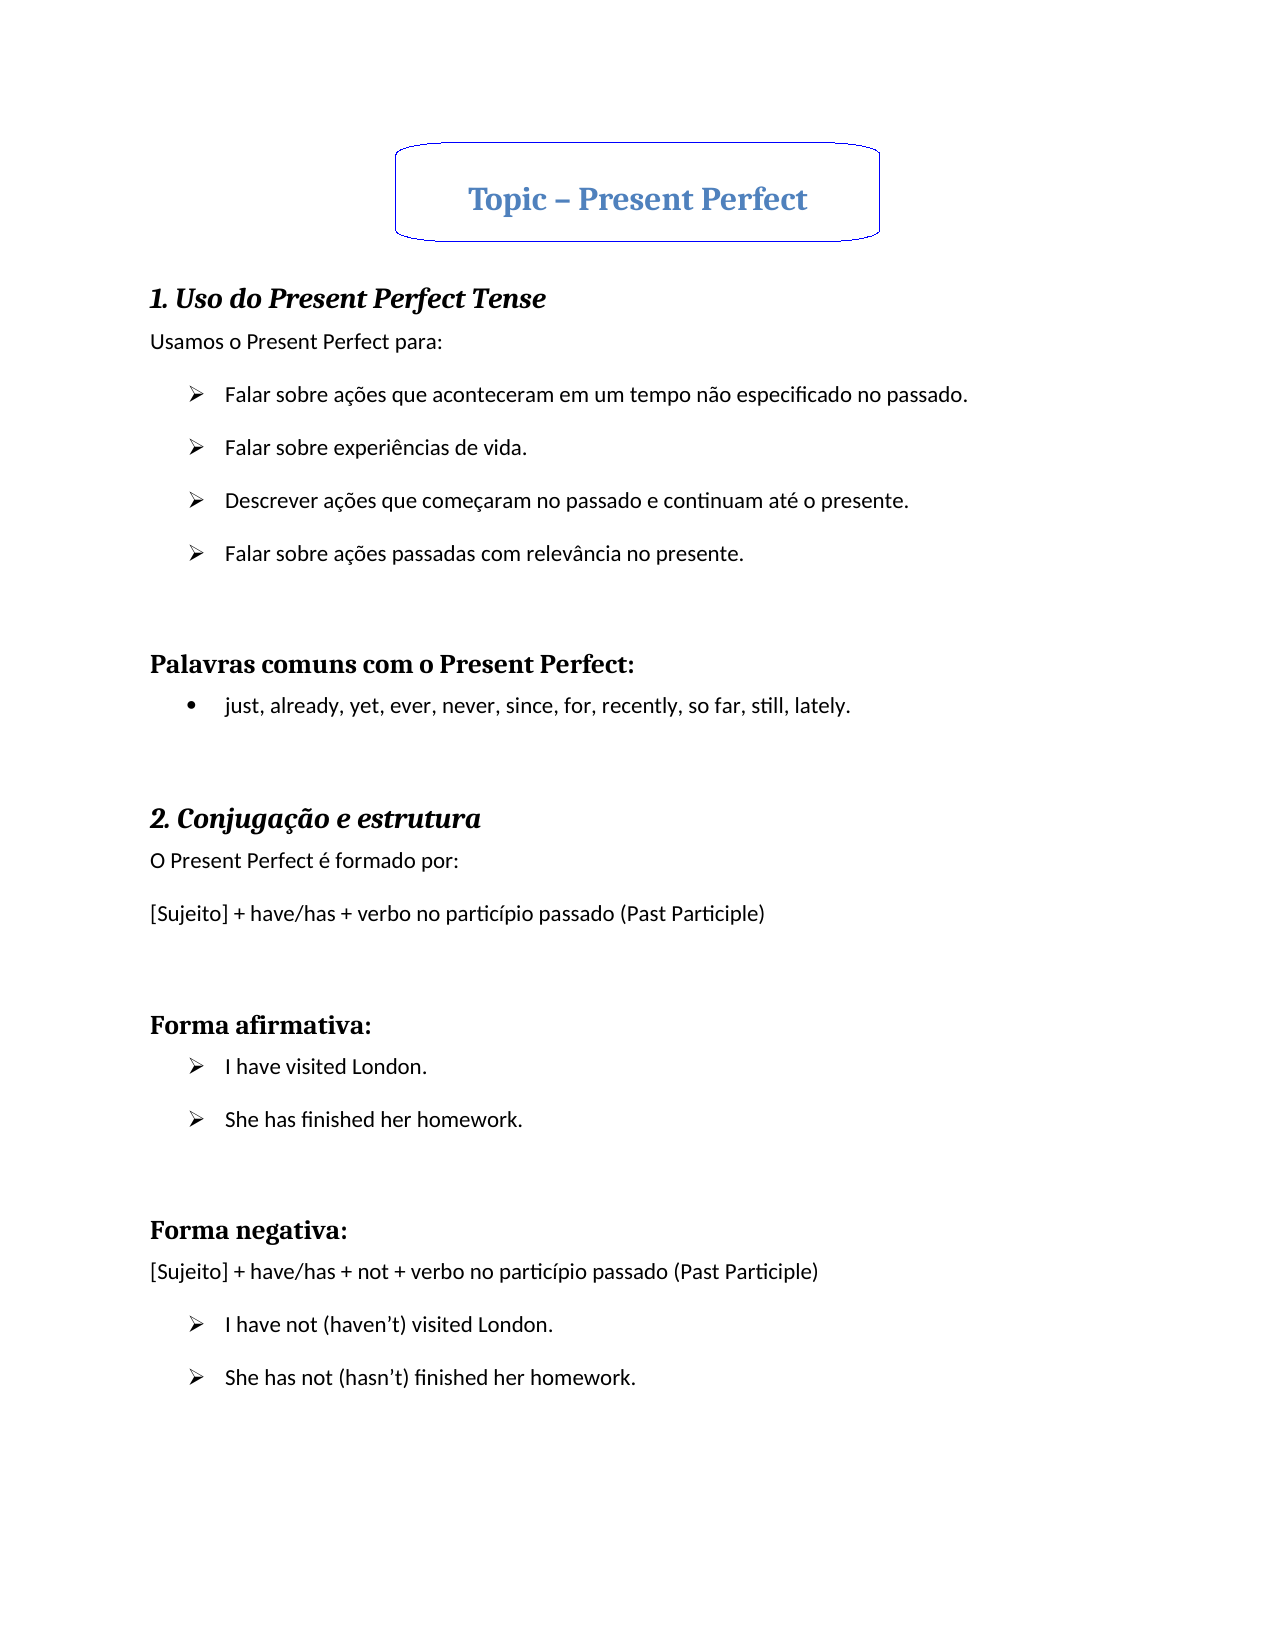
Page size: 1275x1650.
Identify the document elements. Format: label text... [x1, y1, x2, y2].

list Falar sobre ações passadas com relevância no presente. [187, 539, 1125, 567]
text O Present Perfect é formado por: [150, 847, 1125, 874]
subtitle Forma negativa: [150, 1215, 1125, 1246]
list She has finished her homework. [187, 1105, 1125, 1133]
list I have visited London. [187, 1052, 1125, 1080]
list I have not (haven’t) visited London. [187, 1310, 1125, 1338]
text [Sujeito] + have/has + not + verbo no particípio passado (Past Participle) [150, 1257, 1125, 1285]
subtitle Forma afirmativa: [150, 1010, 1125, 1041]
list Descrever ações que começaram no passado e continuam até o presente. [187, 486, 1125, 514]
text [Sujeito] + have/has + verbo no particípio passado (Past Participle) [150, 899, 1125, 928]
subtitle 1. Uso do Present Perfect Tense [150, 282, 1125, 316]
list She has not (hasn’t) finished her homework. [187, 1363, 1125, 1391]
subtitle Palavras comuns com o Present Perfect: [150, 649, 1125, 681]
list just, already, yet, ever, never, since, for, recently, so far, still, lately. [187, 692, 1125, 719]
text Usamos o Present Perfect para: [150, 327, 1125, 355]
list Falar sobre experiências de vida. [187, 433, 1125, 461]
list Falar sobre ações que aconteceram em um tempo não especificado no passado. [187, 380, 1125, 408]
subtitle 2. Conjugação e estrutura [150, 802, 1125, 835]
